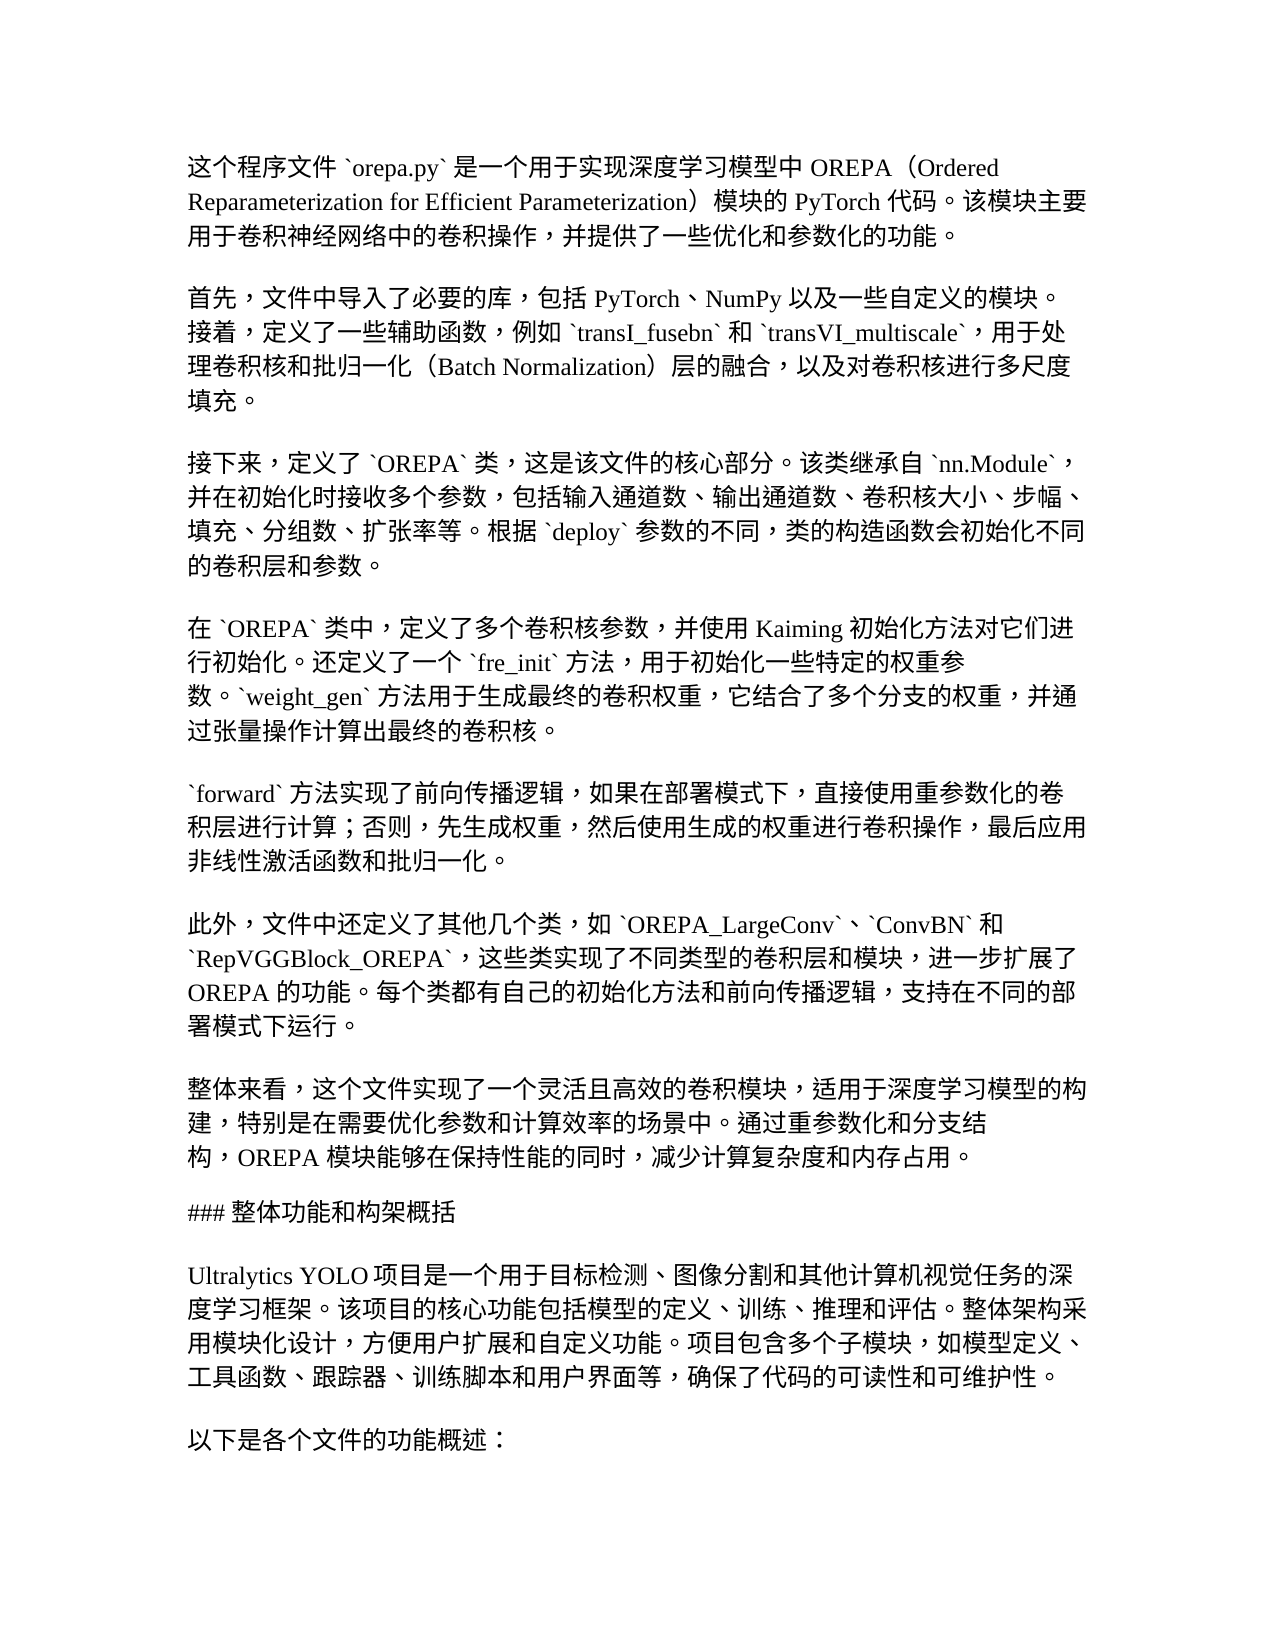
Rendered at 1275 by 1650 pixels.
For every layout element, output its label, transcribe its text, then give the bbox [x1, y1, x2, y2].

text 这个程序文件 `orepa.py` 是一个用于实现深度学习模型中 OREPA（Ordered Reparameterization for Efficient Parameterization）模块的 PyTorch 代码。该模块主要用于卷积神经网络中的卷积操作，并提供了一些优化和参数化的功能。 首先，文件中导入了必要的库，包括 PyTorch、NumPy 以及一些自定义的模块。接着，定义了一些辅助函数，例如 `transI_fusebn` 和 `transVI_multiscale`，用于处理卷积核和批归一化（Batch Normalization）层的融合，以及对卷积核进行多尺度填充。 接下来，定义了 `OREPA` 类，这是该文件的核心部分。该类继承自 `nn.Module`，并在初始化时接收多个参数，包括输入通道数、输出通道数、卷积核大小、步幅、填充、分组数、扩张率等。根据 `deploy` 参数的不同，类的构造函数会初始化不同的卷积层和参数。 在 `OREPA` 类中，定义了多个卷积核参数，并使用 Kaiming 初始化方法对它们进行初始化。还定义了一个 `fre_init` 方法，用于初始化一些特定的权重参数。`weight_gen` 方法用于生成最终的卷积权重，它结合了多个分支的权重，并通过张量操作计算出最终的卷积核。 `forward` 方法实现了前向传播逻辑，如果在部署模式下，直接使用重参数化的卷积层进行计算；否则，先生成权重，然后使用生成的权重进行卷积操作，最后应用非线性激活函数和批归一化。 此外，文件中还定义了其他几个类，如 `OREPA_LargeConv`、`ConvBN` 和 `RepVGGBlock_OREPA`，这些类实现了不同类型的卷积层和模块，进一步扩展了 OREPA 的功能。每个类都有自己的初始化方法和前向传播逻辑，支持在不同的部署模式下运行。 整体来看，这个文件实现了一个灵活且高效的卷积模块，适用于深度学习模型的构建，特别是在需要优化参数和计算效率的场景中。通过重参数化和分支结构，OREPA 模块能够在保持性能的同时，减少计算复杂度和内存占用。 [187, 150, 1087, 1174]
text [187, 1195, 1087, 1486]
